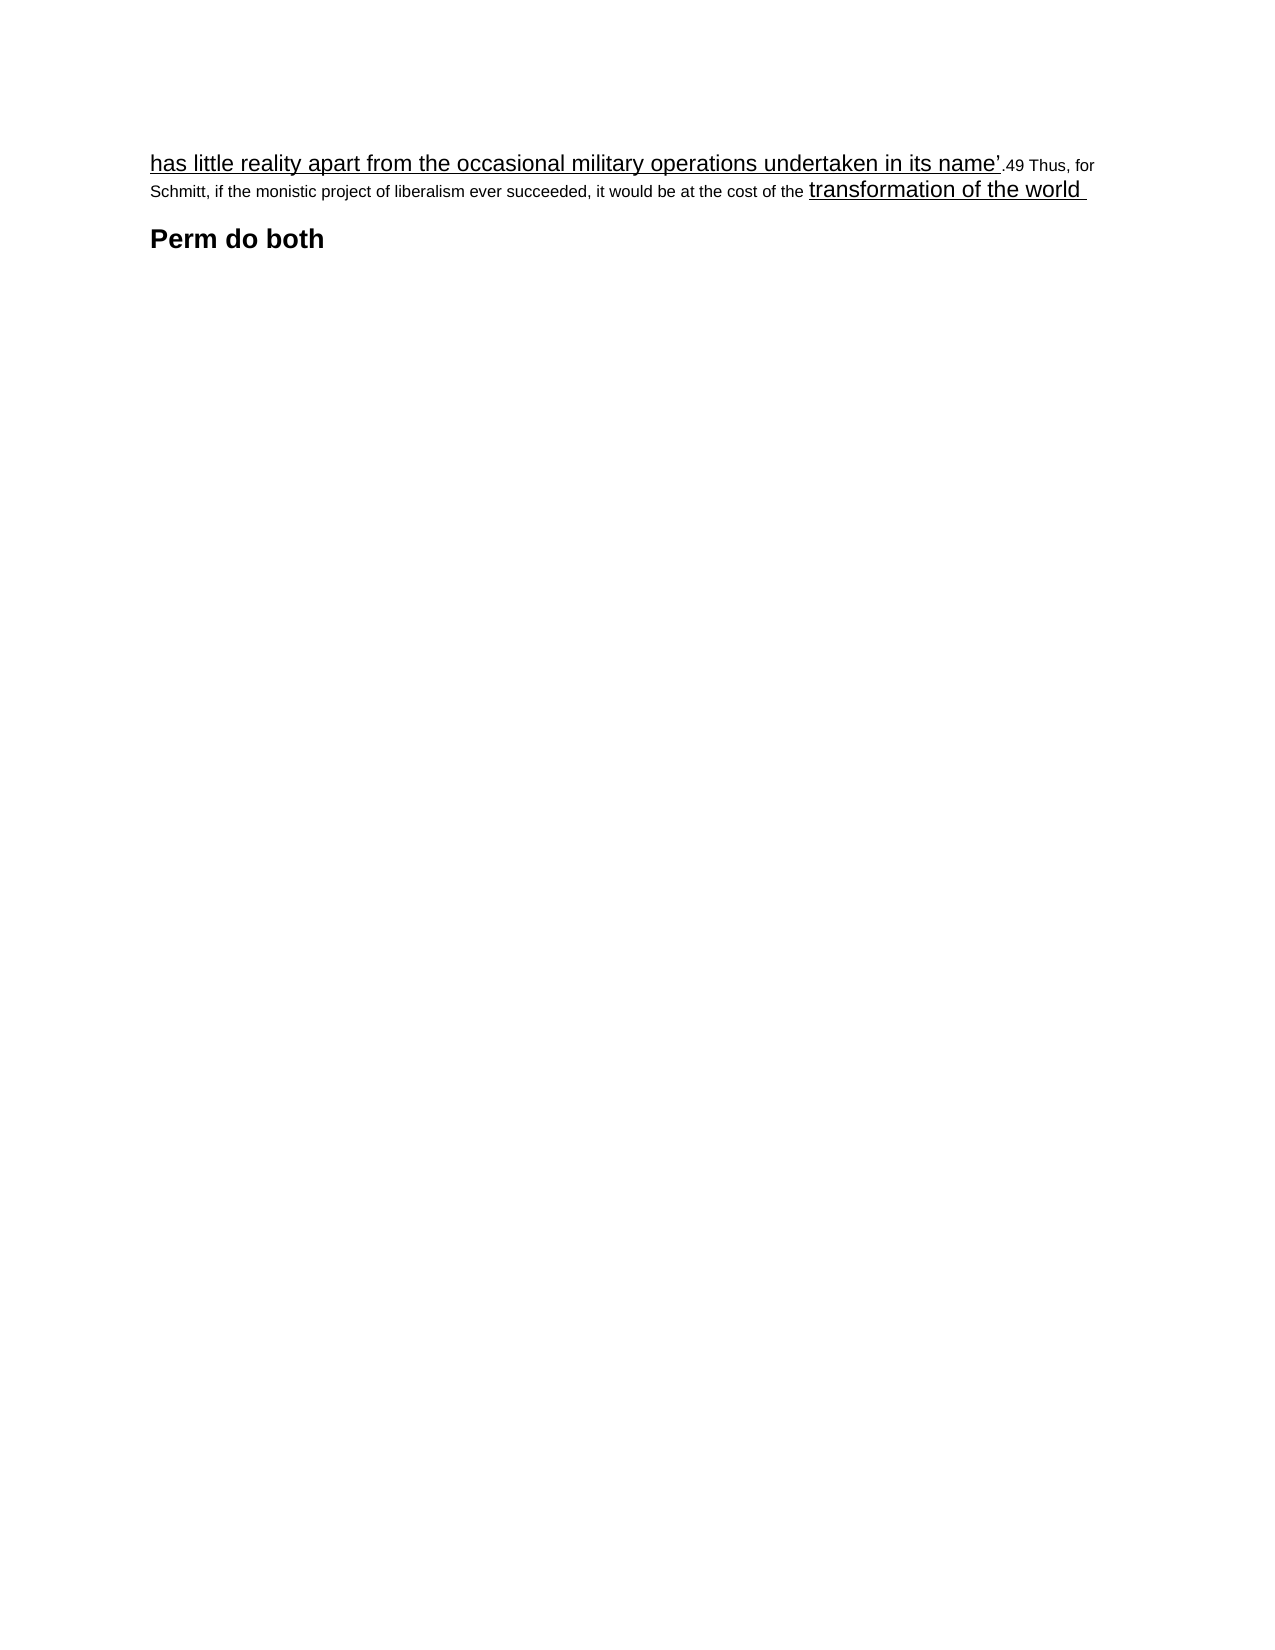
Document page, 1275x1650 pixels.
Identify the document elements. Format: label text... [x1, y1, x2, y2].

subtitle Perm do both [150, 223, 1125, 255]
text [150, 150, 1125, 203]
